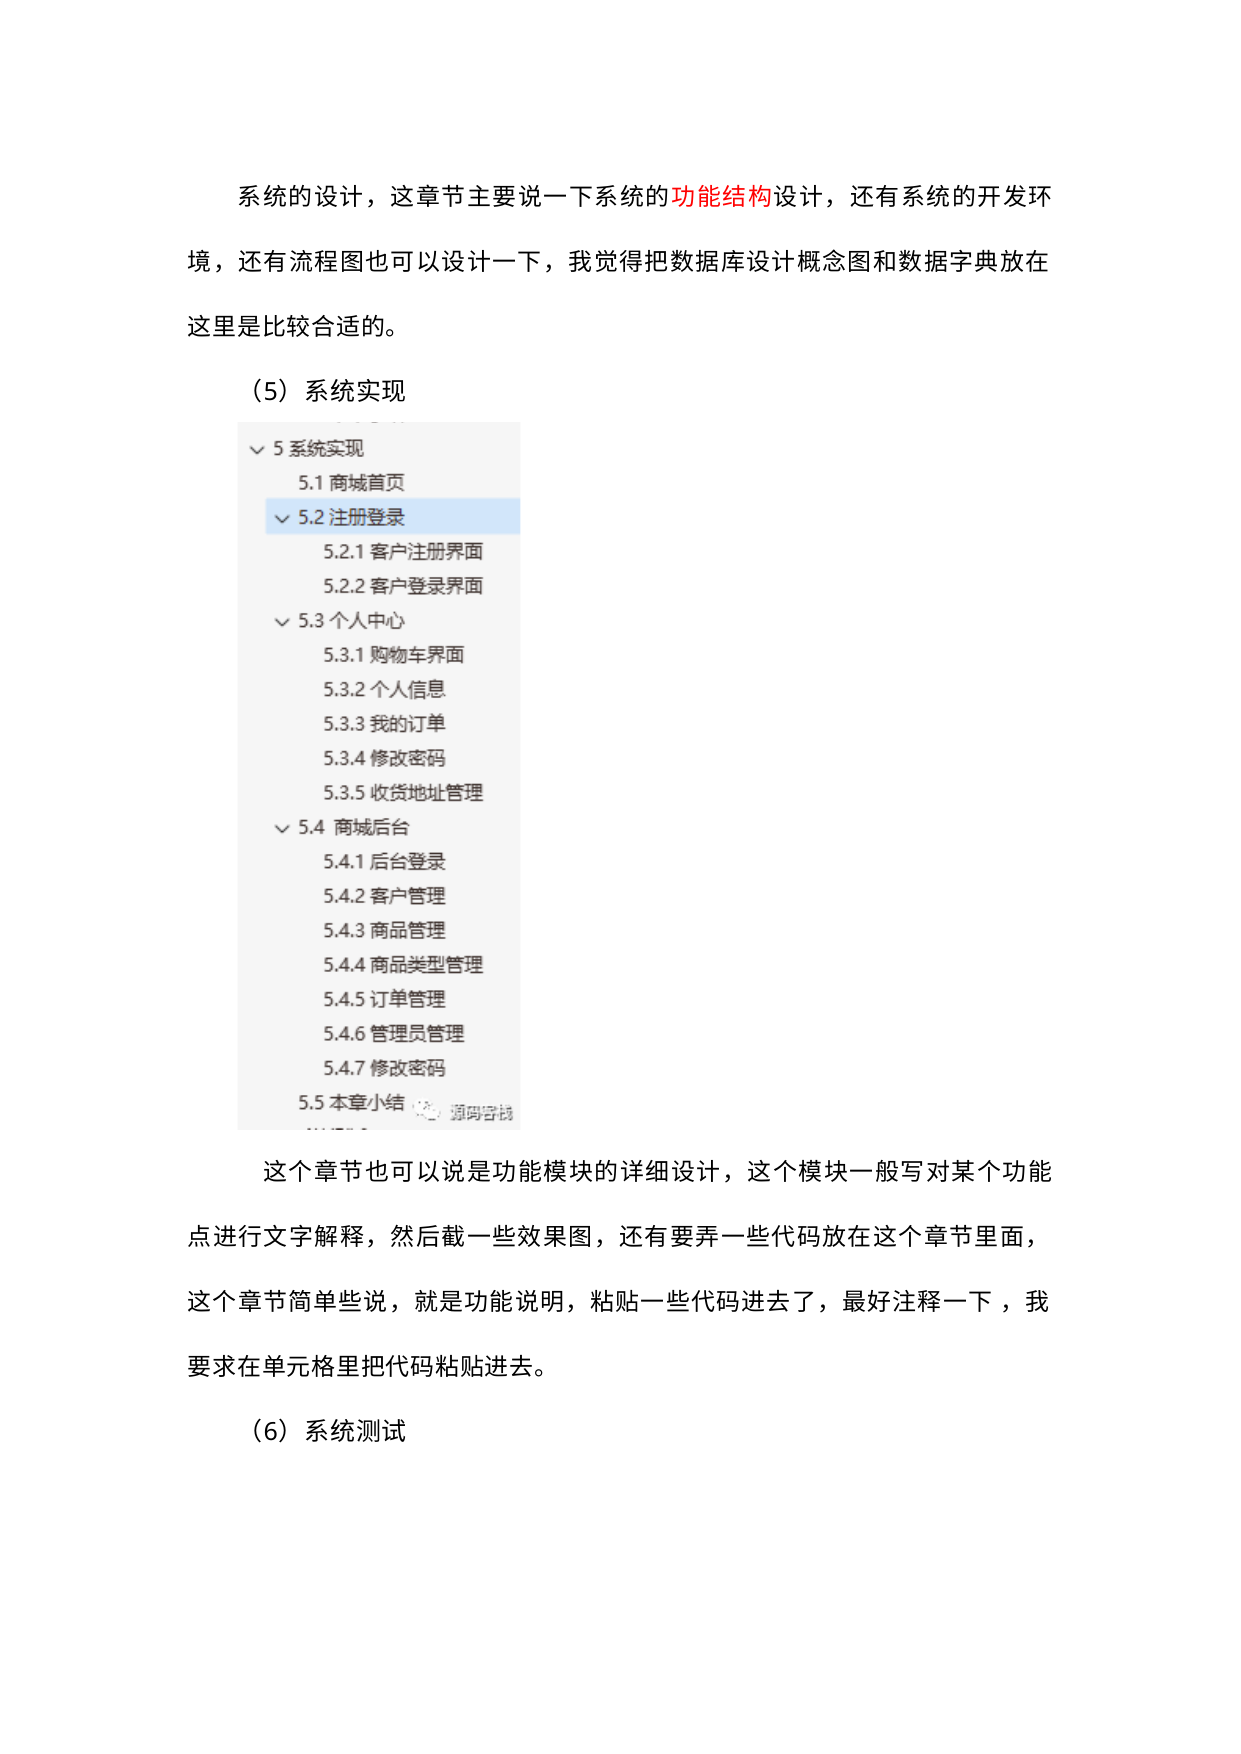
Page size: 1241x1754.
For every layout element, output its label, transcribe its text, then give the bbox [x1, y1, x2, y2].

picture [237, 422, 521, 1130]
text 这个章节也可以说是功能模块的详细设计，这个模块一般写对某个功能点进行文字解释，然后截一些效果图，还有要弄一些代码放在这个章节里面，这个章节简单些说，就是功能说明，粘贴一些代码进去了，最好注释一下 ，我要求在单元格里把代码粘贴进去。 [187, 1137, 1053, 1397]
text （6）系统测试 [187, 1397, 1053, 1462]
text （5）系统实现 [187, 357, 1053, 422]
text 系统的设计，这章节主要说一下系统的功能结构设计，还有系统的开发环境，还有流程图也可以设计一下，我觉得把数据库设计概念图和数据字典放在这里是比较合适的。 [187, 162, 1053, 357]
